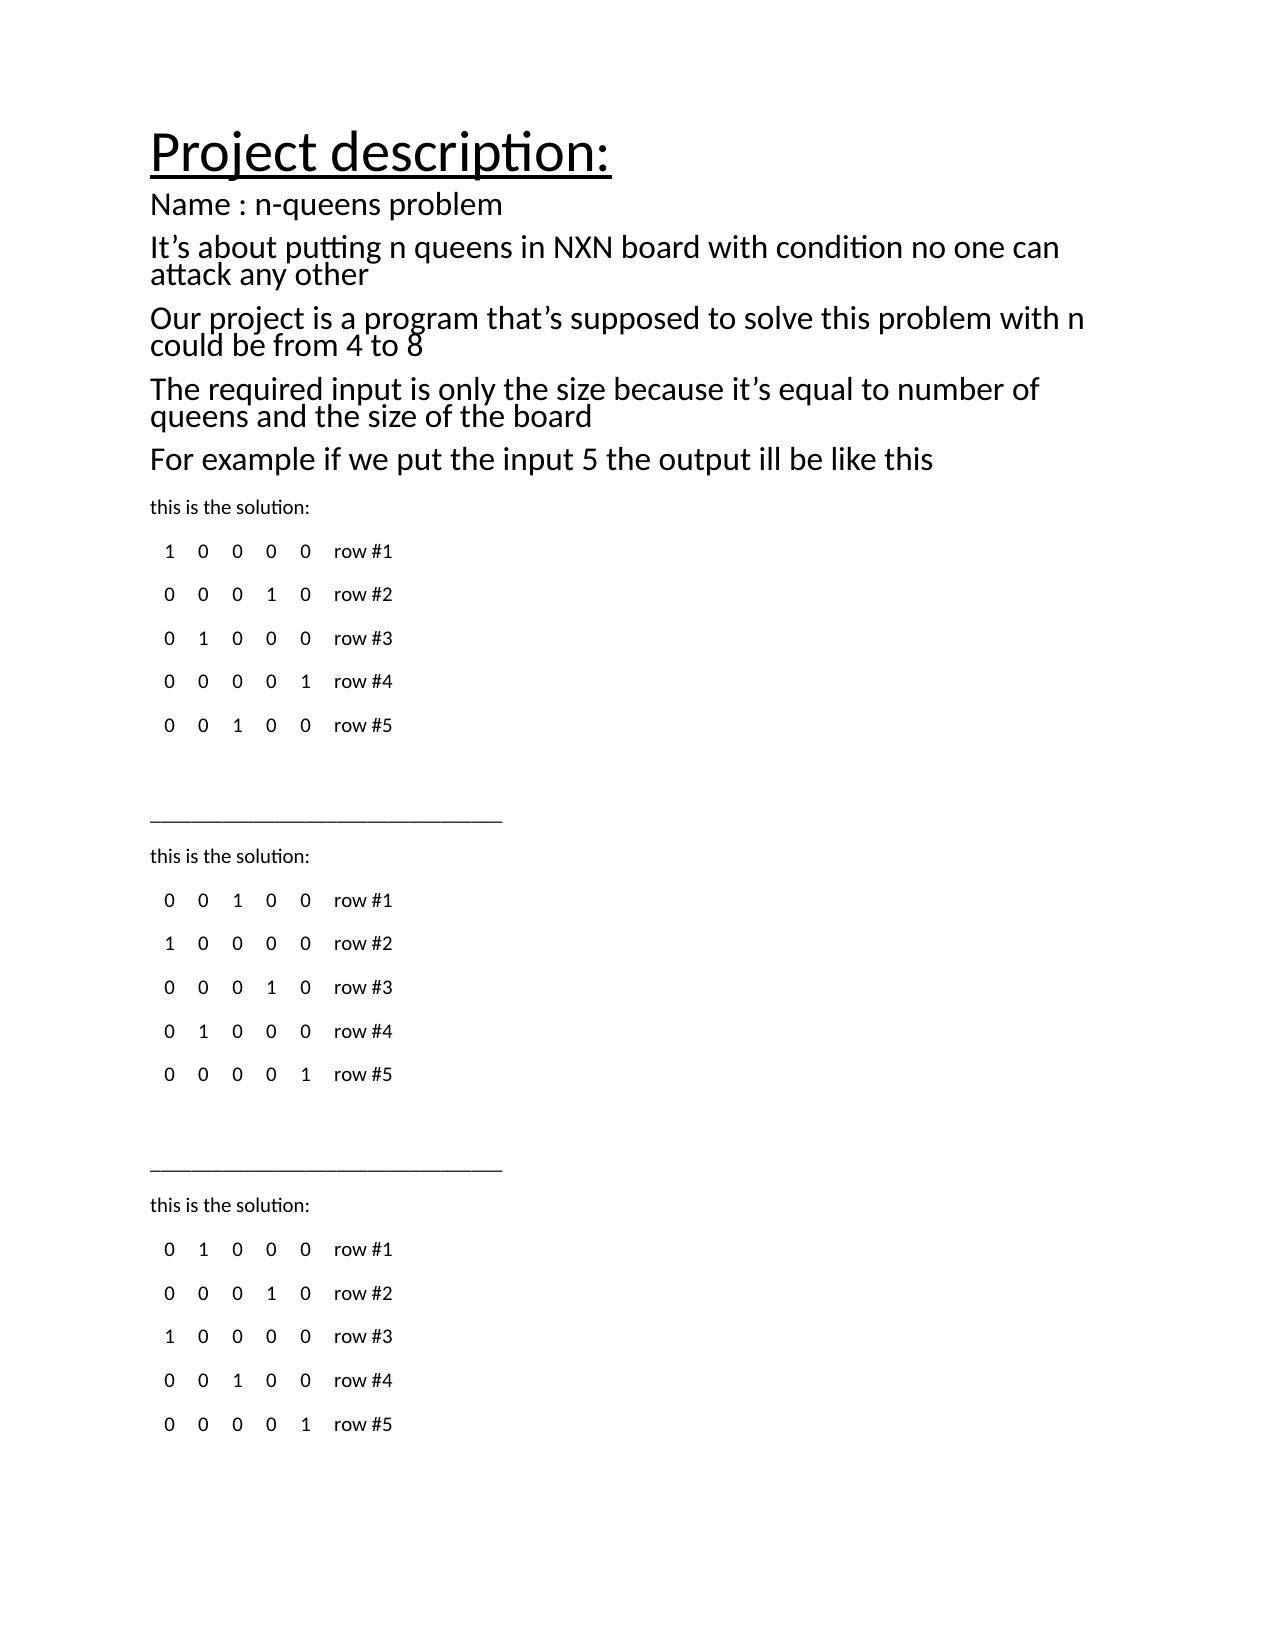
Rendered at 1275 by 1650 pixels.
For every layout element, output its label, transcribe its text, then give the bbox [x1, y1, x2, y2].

text 0 0 0 0 1 row #4 [150, 667, 1125, 694]
text 1 0 0 0 0 row #1 [150, 536, 1125, 563]
text Project description: [150, 150, 235, 175]
text 1 0 0 0 0 row #3 [150, 1322, 1125, 1349]
text It’s about putting n queens in NXN board with condition no one can attack any other [150, 237, 1125, 291]
text __________________________________ [150, 798, 1125, 825]
text 0 0 0 1 0 row #2 [150, 580, 1125, 607]
text The required input is only the size because it’s equal to number of queens and the size of the board [150, 378, 1125, 432]
text 0 1 0 0 0 row #4 [150, 1017, 1125, 1043]
text Name : n-queens problem [150, 194, 1125, 221]
text 0 0 0 0 1 row #5 [150, 1060, 1125, 1087]
text this is the solution: [150, 1191, 1125, 1218]
text 1 0 0 0 0 row #2 [150, 929, 1125, 956]
text Our project is a program that’s supposed to solve this problem with n could be from 4 to 8 [150, 308, 1125, 362]
text this is the solution: [150, 493, 1125, 520]
text 0 0 1 0 0 row #1 [150, 886, 1125, 913]
text For example if we put the input 5 the output ill be like this [150, 449, 1125, 476]
text 0 1 0 0 0 row #1 [150, 1235, 1125, 1262]
text this is the solution: [150, 842, 1125, 869]
text 0 0 0 0 1 row #5 [150, 1409, 1125, 1436]
text 0 0 1 0 0 row #4 [150, 1366, 1125, 1393]
text 0 0 1 0 0 row #5 [150, 711, 1125, 738]
text Project description: [480, 150, 1125, 177]
text 0 0 0 1 0 row #3 [150, 973, 1125, 1000]
text Project description: [240, 150, 475, 175]
text 0 0 0 1 0 row #2 [150, 1278, 1125, 1305]
text __________________________________ [150, 1147, 1125, 1174]
text 0 1 0 0 0 row #3 [150, 624, 1125, 651]
